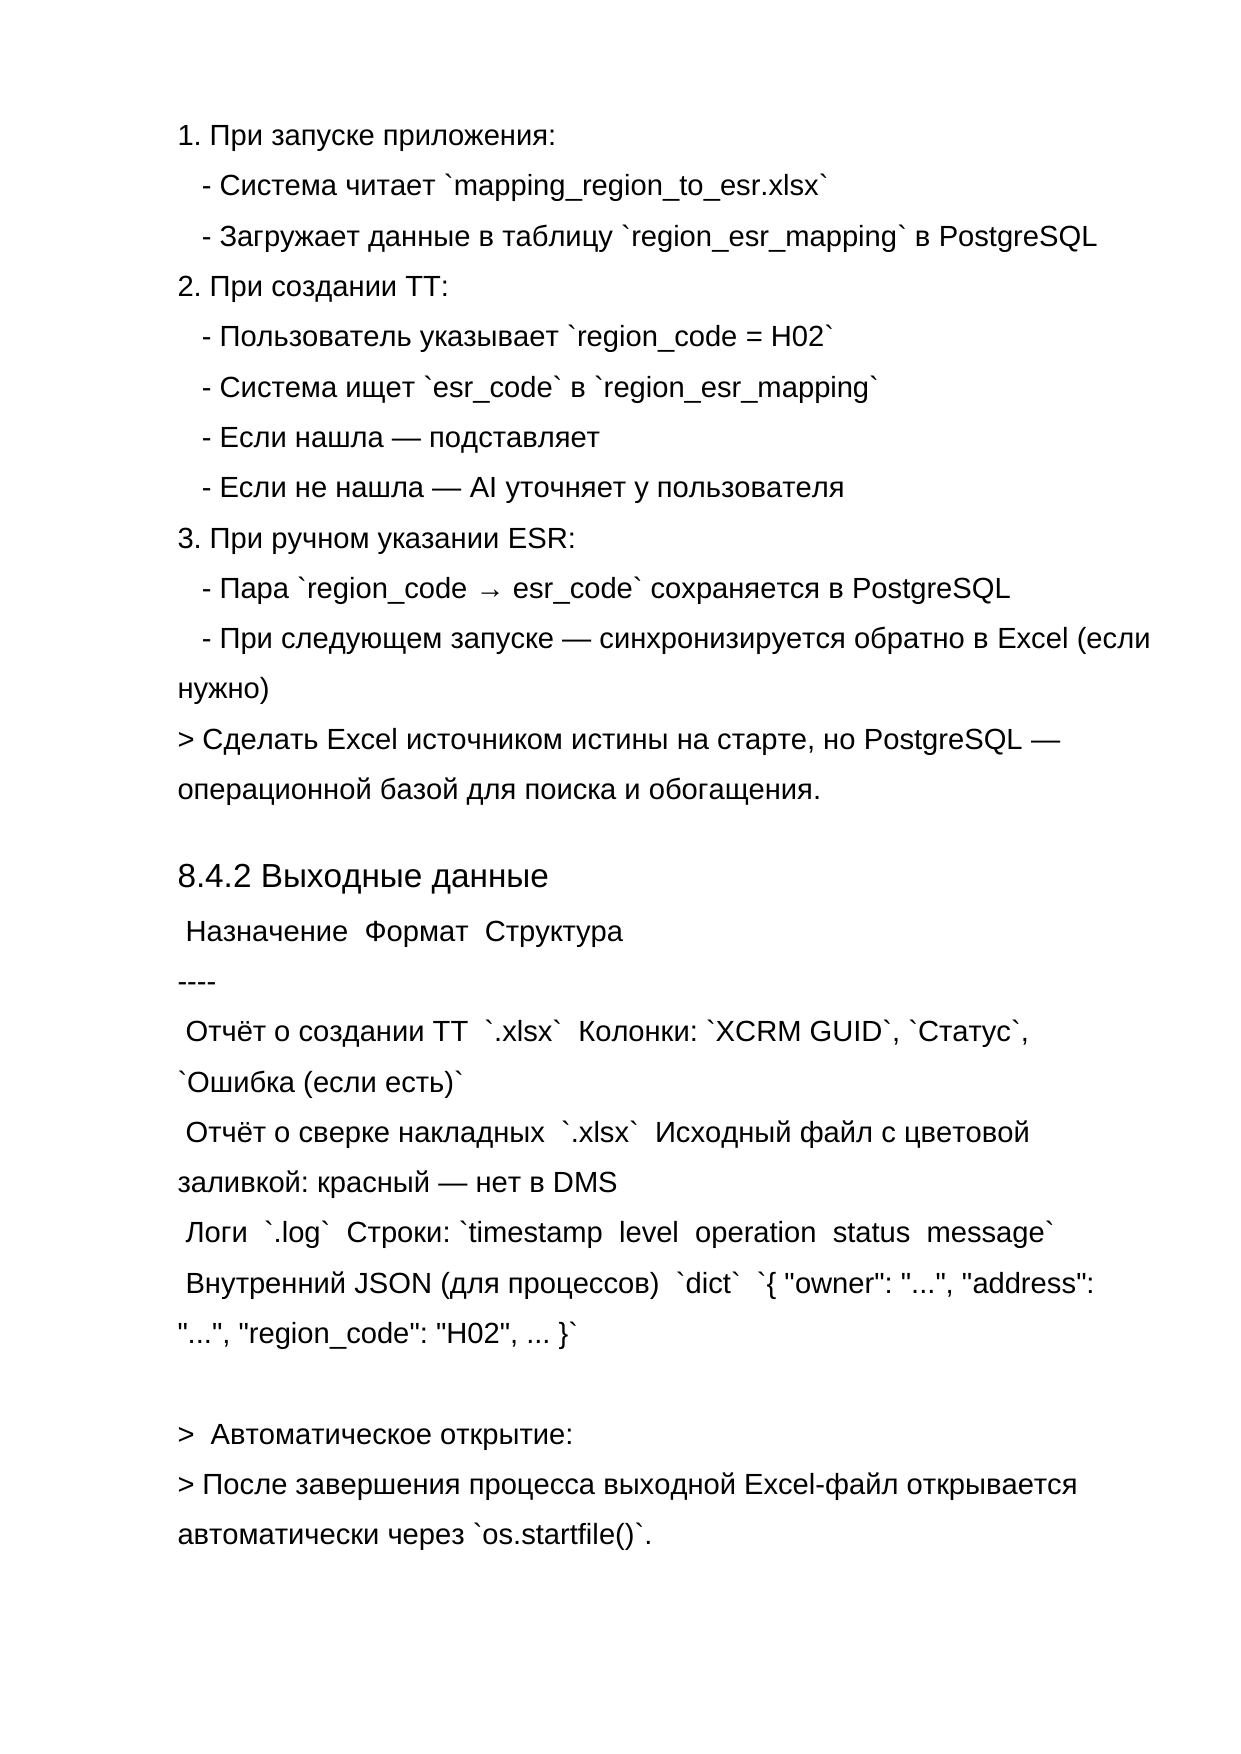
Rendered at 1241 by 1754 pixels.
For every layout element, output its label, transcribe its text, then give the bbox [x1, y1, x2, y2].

text 8.4.2 Выходные данные [177, 856, 1152, 894]
text - Пользователь указывает `region_code = Н02` [177, 319, 1152, 353]
text Отчёт о создании ТТ `.xlsx` Колонки: `XCRM GUID`, `Статус`, `Ошибка (если есть)` [177, 1014, 1152, 1098]
text 3. При ручном указании ESR: [177, 521, 1152, 554]
text - Пара `region_code → esr_code` сохраняется в PostgreSQL [177, 571, 1152, 604]
text > Сделать Excel источником истины на старте, но PostgreSQL — операционной базой для поиска и обогащения. [177, 722, 1152, 806]
text Назначение Формат Структура [177, 914, 1152, 947]
text - Если не нашла — AI уточняет у пользователя [177, 470, 1152, 504]
text - Загружает данные в таблицу `region_esr_mapping` в PostgreSQL [177, 219, 1152, 252]
text > После завершения процесса выходной Excel-файл открывается автоматически через `os.startfile()`. [177, 1467, 1152, 1551]
text 1. При запуске приложения: [177, 118, 1152, 152]
text Отчёт о сверке накладных `.xlsx` Исходный файл с цветовой заливкой: красный — нет в DMS [177, 1115, 1152, 1199]
text ---- [177, 964, 1152, 997]
text - При следующем запуске — синхронизируется обратно в Excel (если нужно) [177, 621, 1152, 705]
text Логи `.log` Строки: `timestamp level operation status message` [177, 1216, 1152, 1249]
text - Система читает `mapping_region_to_esr.xlsx` [177, 168, 1152, 202]
text - Система ищет `esr_code` в `region_esr_mapping` [177, 370, 1152, 403]
text - Если нашла — подставляет [177, 420, 1152, 453]
text Внутренний JSON (для процессов) `dict` `{ "owner": "...", "address": "...", "region_code": "Н02", ... }` [177, 1266, 1152, 1350]
text > Автоматическое открытие: [177, 1417, 1152, 1450]
text 2. При создании ТТ: [177, 269, 1152, 303]
